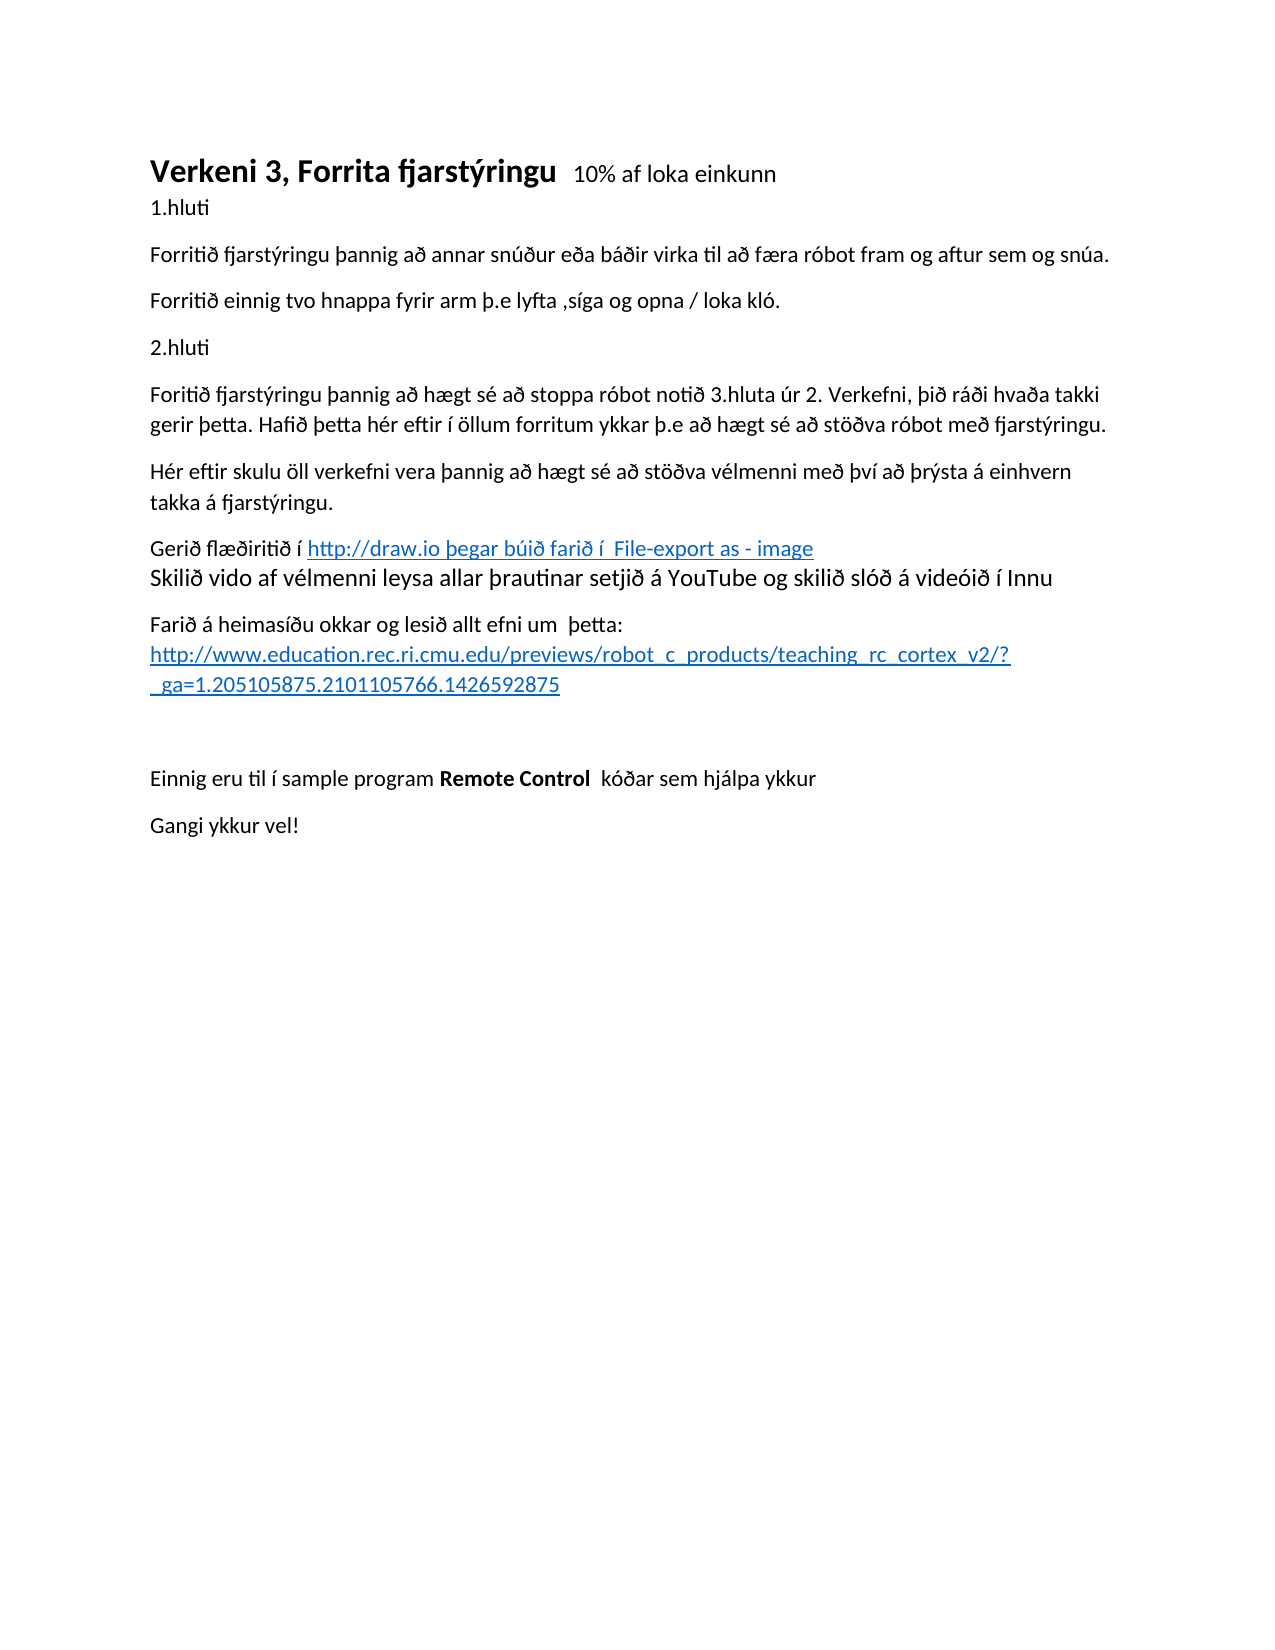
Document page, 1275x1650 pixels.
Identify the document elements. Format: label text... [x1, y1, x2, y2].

text Farið á heimasíðu okkar og lesið allt efni um þetta: http://www.education.rec.ri.cmu.edu/previews/robot_c_products/teaching_rc_cortex_v2/?_ga=1.205105875.2101105766.1426592875 [150, 610, 1125, 698]
text Foritið fjarstýringu þannig að hægt sé að stoppa róbot notið 3.hluta úr 2. Verkefni, þið ráði hvaða takki gerir þetta. Hafið þetta hér eftir í öllum forritum ykkar þ.e að hægt sé að stöðva róbot með fjarstýringu. [150, 380, 1125, 439]
text Gerið flæðiritið í http://draw.io þegar búið farið í File-export as - image [150, 534, 1125, 563]
text 2.hluti [150, 333, 1125, 362]
text Forritið einnig tvo hnappa fyrir arm þ.e lyfta ,síga og opna / loka kló. [150, 287, 1125, 315]
text Skilið vido af vélmenni leysa allar þrautinar setjið á YouTube og skilið slóð á videóið í Innu [150, 563, 1125, 593]
text Forritið fjarstýringu þannig að annar snúður eða báðir virka til að færa róbot fram og aftur sem og snúa. [150, 240, 1125, 268]
text Verkeni 3, Forrita fjarstýringu 10% af loka einkunn 1.hluti [150, 150, 1125, 221]
text Einnig eru til í sample program Remote Control kóðar sem hjálpa ykkur [150, 764, 1125, 792]
text Hér eftir skulu öll verkefni vera þannig að hægt sé að stöðva vélmenni með því að þrýsta á einhvern takka á fjarstýringu. [150, 457, 1125, 516]
text Gangi ykkur vel! [150, 811, 1125, 839]
